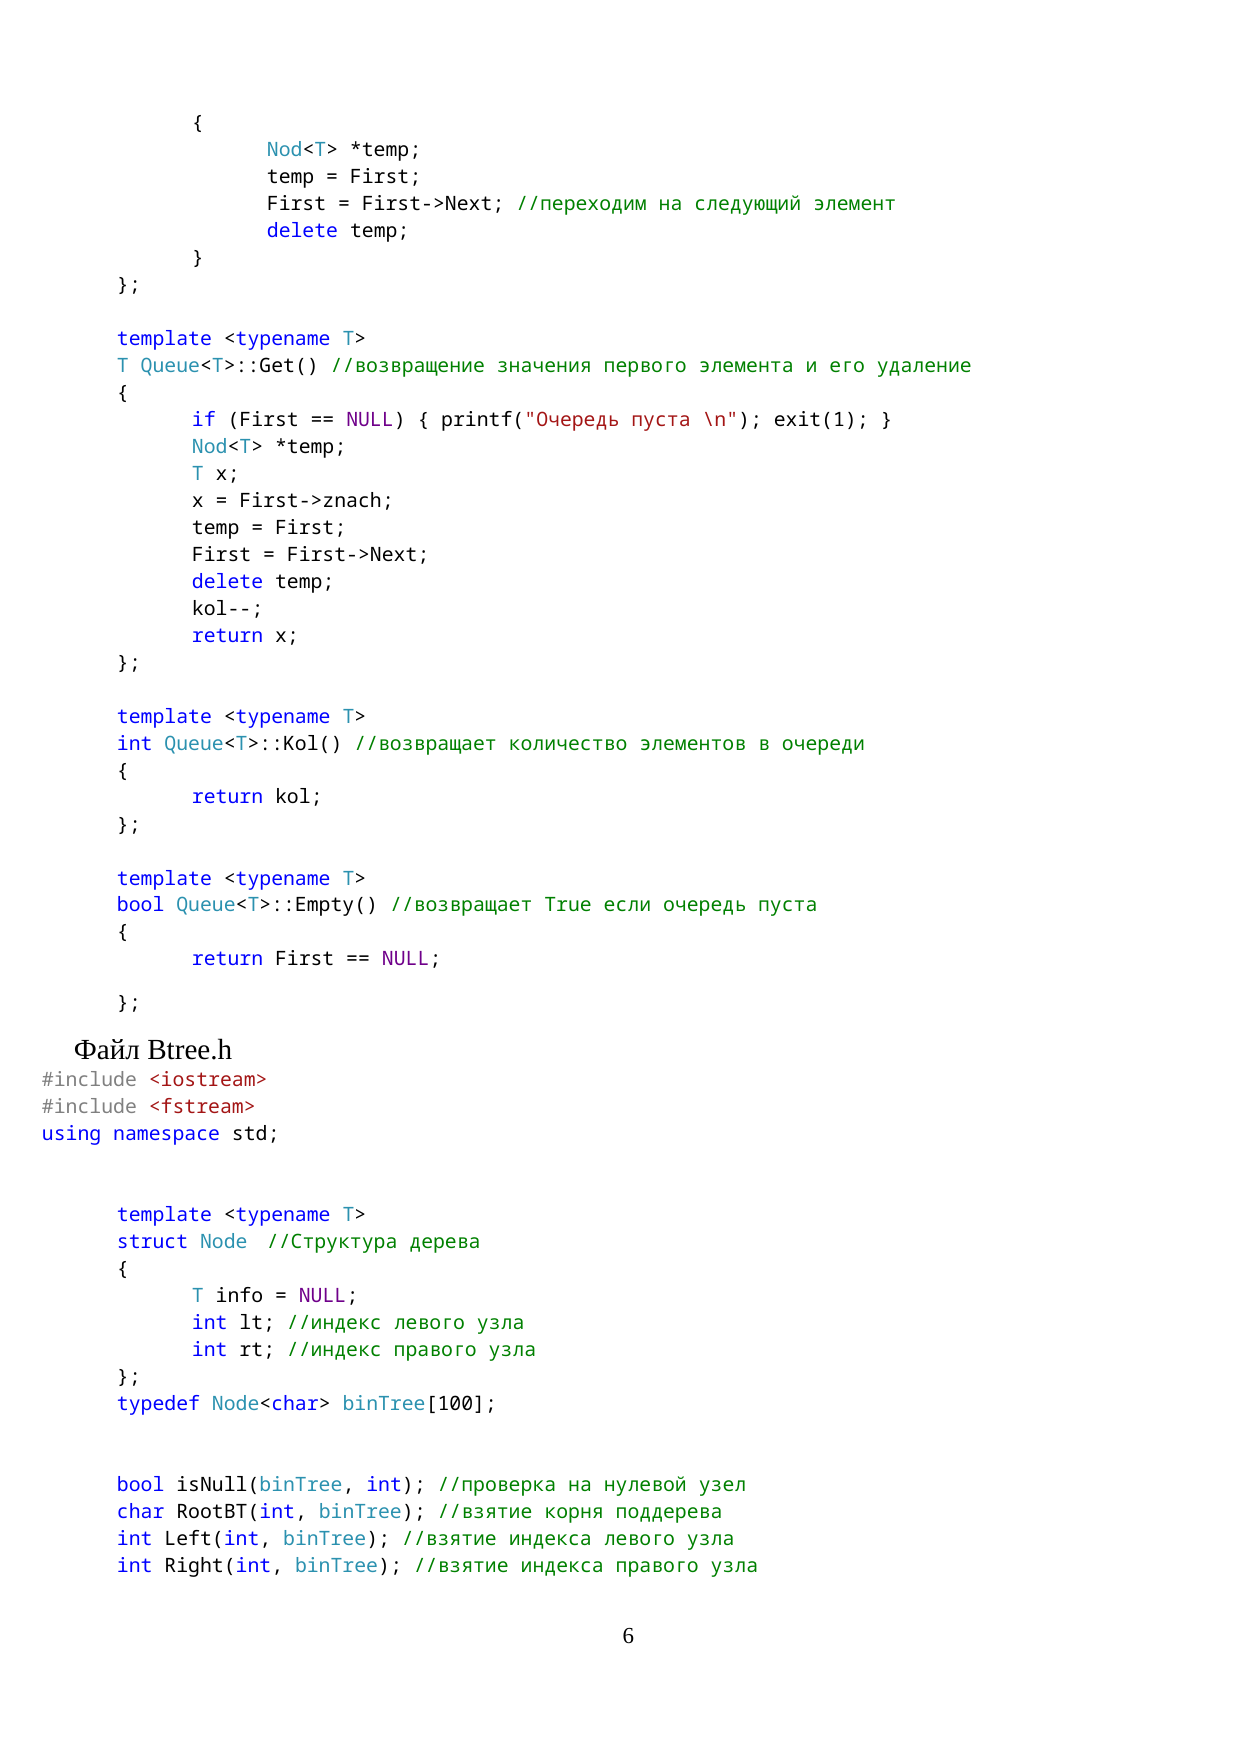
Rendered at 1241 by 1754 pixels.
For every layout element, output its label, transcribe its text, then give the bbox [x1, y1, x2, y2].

text Файл Btree.h [74, 1032, 1207, 1066]
text T x; [42, 459, 1207, 486]
text }; [42, 810, 1207, 837]
text bool isNull(binTree, int); //проверка на нулевой узел [42, 1470, 1207, 1497]
text return kol; [42, 783, 1207, 810]
text template <typename T> [42, 702, 1207, 729]
text if (First == NULL) { printf("Очередь пуста \n"); exit(1); } [42, 405, 1207, 432]
text { [42, 918, 1207, 945]
text int Right(int, binTree); //взятие индекса правого узла [42, 1551, 1207, 1578]
text int lt; //индекс левого узла [42, 1308, 1207, 1335]
text temp = First; [42, 162, 1207, 189]
text struct Node //Структура дерева [42, 1227, 1207, 1254]
text return First == NULL; [42, 945, 1207, 972]
text temp = First; [42, 513, 1207, 540]
text First = First->Next; [42, 540, 1207, 567]
text Nod<T> *temp; [42, 135, 1207, 162]
text bool Queue<T>::Empty() //возвращает True если очередь пуста [42, 891, 1207, 918]
text template <typename T> [42, 864, 1207, 891]
text using namespace std; [42, 1119, 1207, 1146]
text #include <fstream> [42, 1092, 1207, 1119]
text int rt; //индекс правого узла [42, 1335, 1207, 1362]
text kol--; [42, 594, 1207, 621]
text x = First->znach; [42, 486, 1207, 513]
text delete temp; [42, 216, 1207, 243]
text }; [42, 1362, 1207, 1389]
text }; [42, 648, 1207, 675]
text #include <iostream> [42, 1066, 1207, 1092]
text delete temp; [42, 567, 1207, 594]
text template <typename T> [42, 324, 1207, 351]
text char RootBT(int, binTree); //взятие корня поддерева [42, 1497, 1207, 1524]
text First = First->Next; //переходим на следующий элемент [42, 189, 1207, 216]
text }; [74, 988, 1207, 1015]
text } [42, 243, 1207, 270]
text int Queue<T>::Kol() //возвращает количество элементов в очереди [42, 729, 1207, 756]
text template <typename T> [42, 1200, 1207, 1227]
text int Left(int, binTree); //взятие индекса левого узла [42, 1524, 1207, 1551]
text T Queue<T>::Get() //возвращение значения первого элемента и его удаление [42, 351, 1207, 378]
text { [42, 756, 1207, 783]
text Nod<T> *temp; [42, 432, 1207, 459]
text return x; [42, 621, 1207, 648]
text typedef Node<char> binTree[100]; [42, 1389, 1207, 1416]
text { [42, 378, 1207, 405]
text { [42, 1254, 1207, 1281]
text { [42, 108, 1207, 135]
text T info = NULL; [42, 1281, 1207, 1308]
text }; [42, 270, 1207, 297]
